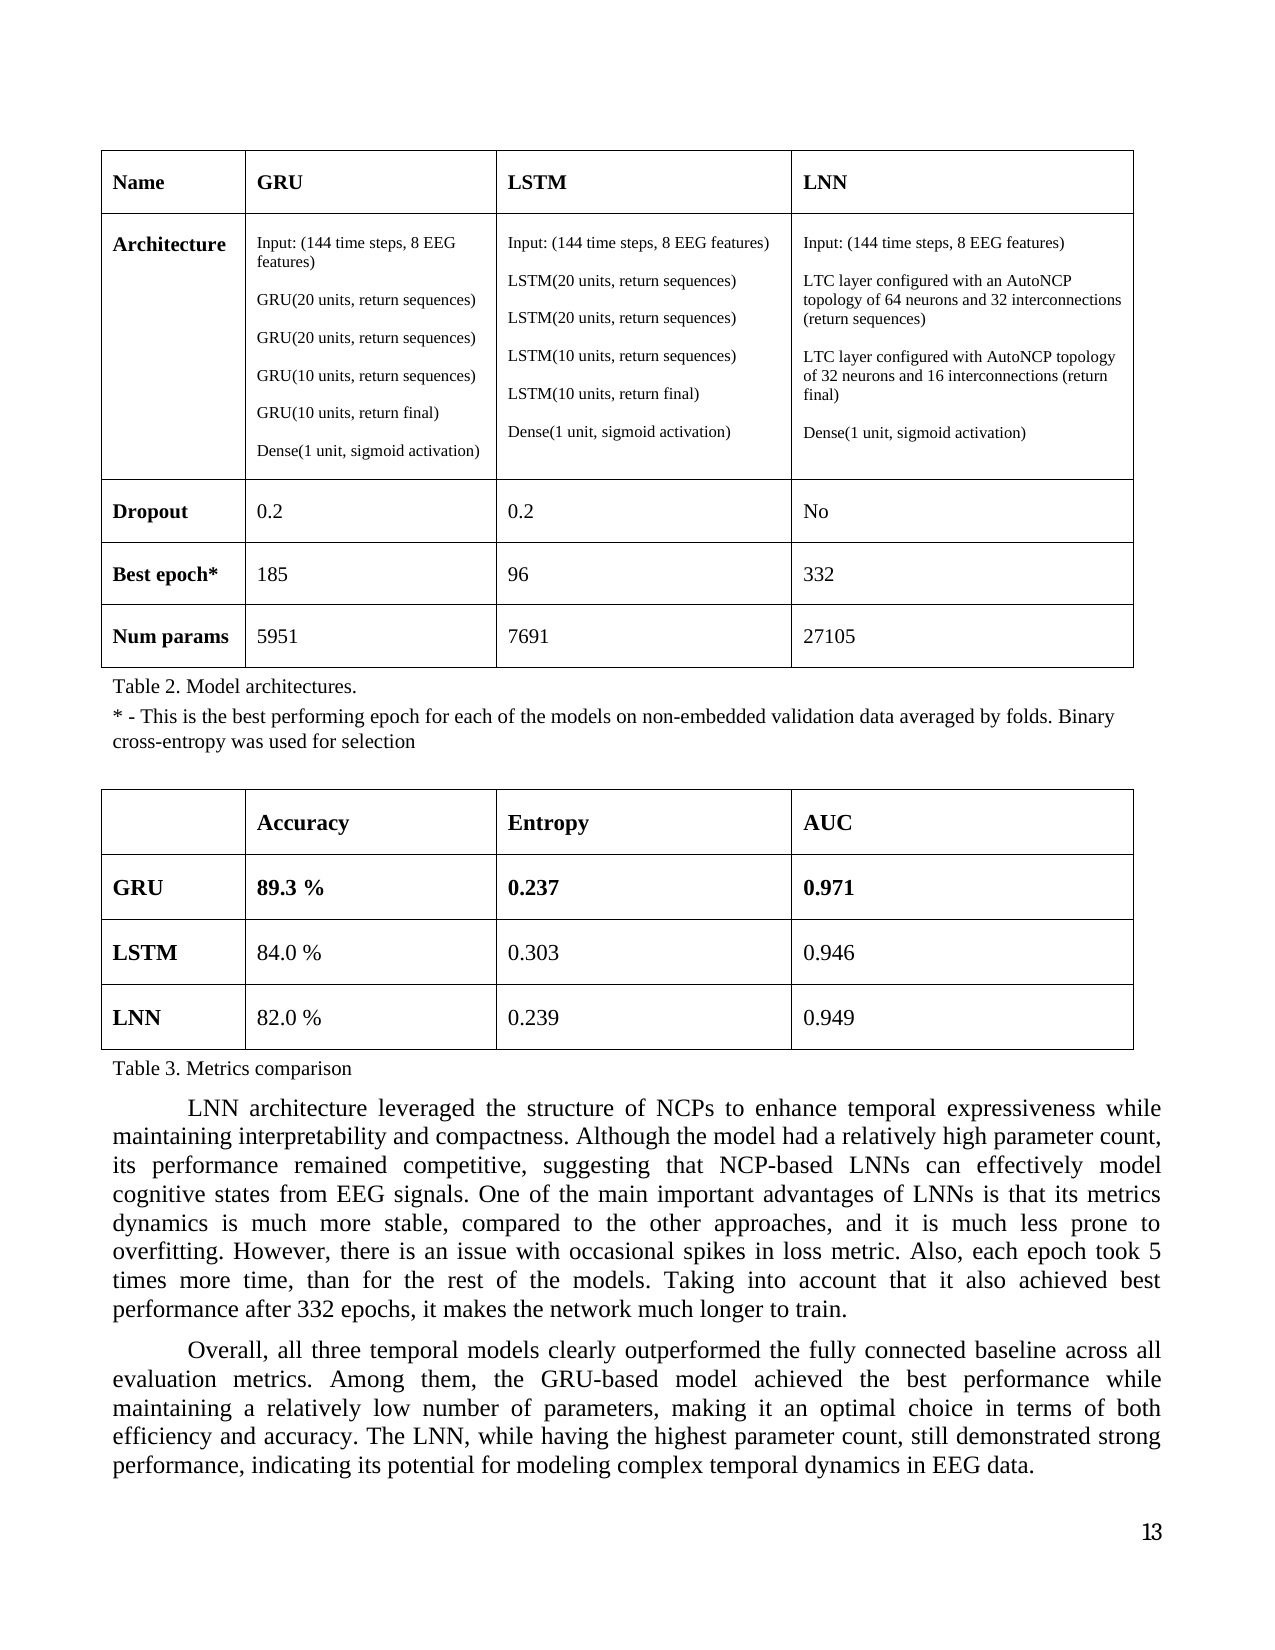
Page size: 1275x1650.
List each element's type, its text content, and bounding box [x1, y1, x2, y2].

text * - This is the best performing epoch for each of the models on non-embedded validation data averaged by folds. Binary cross-entropy was used for selection [112, 704, 1162, 753]
table_cell 82.0 % [246, 985, 496, 1049]
table_cell 0.239 [497, 985, 791, 1049]
table_cell Num params [102, 605, 245, 667]
table_header LSTM [497, 151, 791, 213]
table_cell No [792, 480, 1133, 542]
table_cell 27105 [792, 605, 1133, 667]
table_cell LSTM [102, 920, 245, 984]
table_cell Input: (144 time steps, 8 EEG features) GRU(20 units, return sequences) GRU(20 units, return sequences) GRU(10 units, return sequences) GRU(10 units, return final) Dense(1 unit, sigmoid activation) [246, 214, 496, 479]
text Table 3. Metrics comparison [112, 1056, 1162, 1080]
table_header [102, 790, 245, 854]
table_cell LNN [102, 985, 245, 1049]
table_cell Input: (144 time steps, 8 EEG features) LSTM(20 units, return sequences) LSTM(20 units, return sequences) LSTM(10 units, return sequences) LSTM(10 units, return final) Dense(1 unit, sigmoid activation) [497, 214, 791, 479]
table_cell 0.303 [497, 920, 791, 984]
table_cell Input: (144 time steps, 8 EEG features) LTC layer configured with an AutoNCP topology of 64 neurons and 32 interconnections (return sequences) LTC layer configured with AutoNCP topology of 32 neurons and 16 interconnections (return final) Dense(1 unit, sigmoid activation) [792, 214, 1133, 479]
text Overall, all three temporal models clearly outperformed the fully connected baseline across all evaluation metrics. Among them, the GRU-based model achieved the best performance while maintaining a relatively low number of parameters, making it an optimal choice in terms of both efficiency and accuracy. The LNN, while having the highest parameter count, still demonstrated strong performance, indicating its potential for modeling complex temporal dynamics in EEG data. [112, 1335, 1162, 1479]
table_cell 0.2 [497, 480, 791, 542]
table_cell 89.3 % [246, 855, 496, 919]
table_cell Dropout [102, 480, 245, 542]
table_cell GRU [102, 855, 245, 919]
table_cell 0.2 [246, 480, 496, 542]
table_cell 5951 [246, 605, 496, 667]
table_cell 96 [497, 543, 791, 604]
table_header LNN [792, 151, 1133, 213]
table_header Name [102, 151, 245, 213]
table_cell 0.946 [792, 920, 1133, 984]
text Table 2. Model architectures. [112, 674, 1162, 698]
table_cell 0.971 [792, 855, 1133, 919]
table_cell 332 [792, 543, 1133, 604]
table_cell 185 [246, 543, 496, 604]
table_cell 7691 [497, 605, 791, 667]
table_cell 0.949 [792, 985, 1133, 1049]
text LNN architecture leveraged the structure of NCPs to enhance temporal expressiveness while maintaining interpretability and compactness. Although the model had a relatively high parameter count, its performance remained competitive, suggesting that NCP-based LNNs can effectively model cognitive states from EEG signals. One of the main important advantages of LNNs is that its metrics dynamics is much more stable, compared to the other approaches, and it is much less prone to overfitting. However, there is an issue with occasional spikes in loss metric. Also, each epoch took 5 times more time, than for the rest of the models. Taking into account that it also achieved best performance after 332 epochs, it makes the network much longer to train. [112, 1093, 1162, 1323]
table_cell Architecture [102, 214, 245, 479]
table_header Entropy [497, 790, 791, 854]
table_cell 0.237 [497, 855, 791, 919]
table_cell Best epoch* [102, 543, 245, 604]
table_header GRU [246, 151, 496, 213]
table_header AUC [792, 790, 1133, 854]
table_header Accuracy [246, 790, 496, 854]
table_cell 84.0 % [246, 920, 496, 984]
